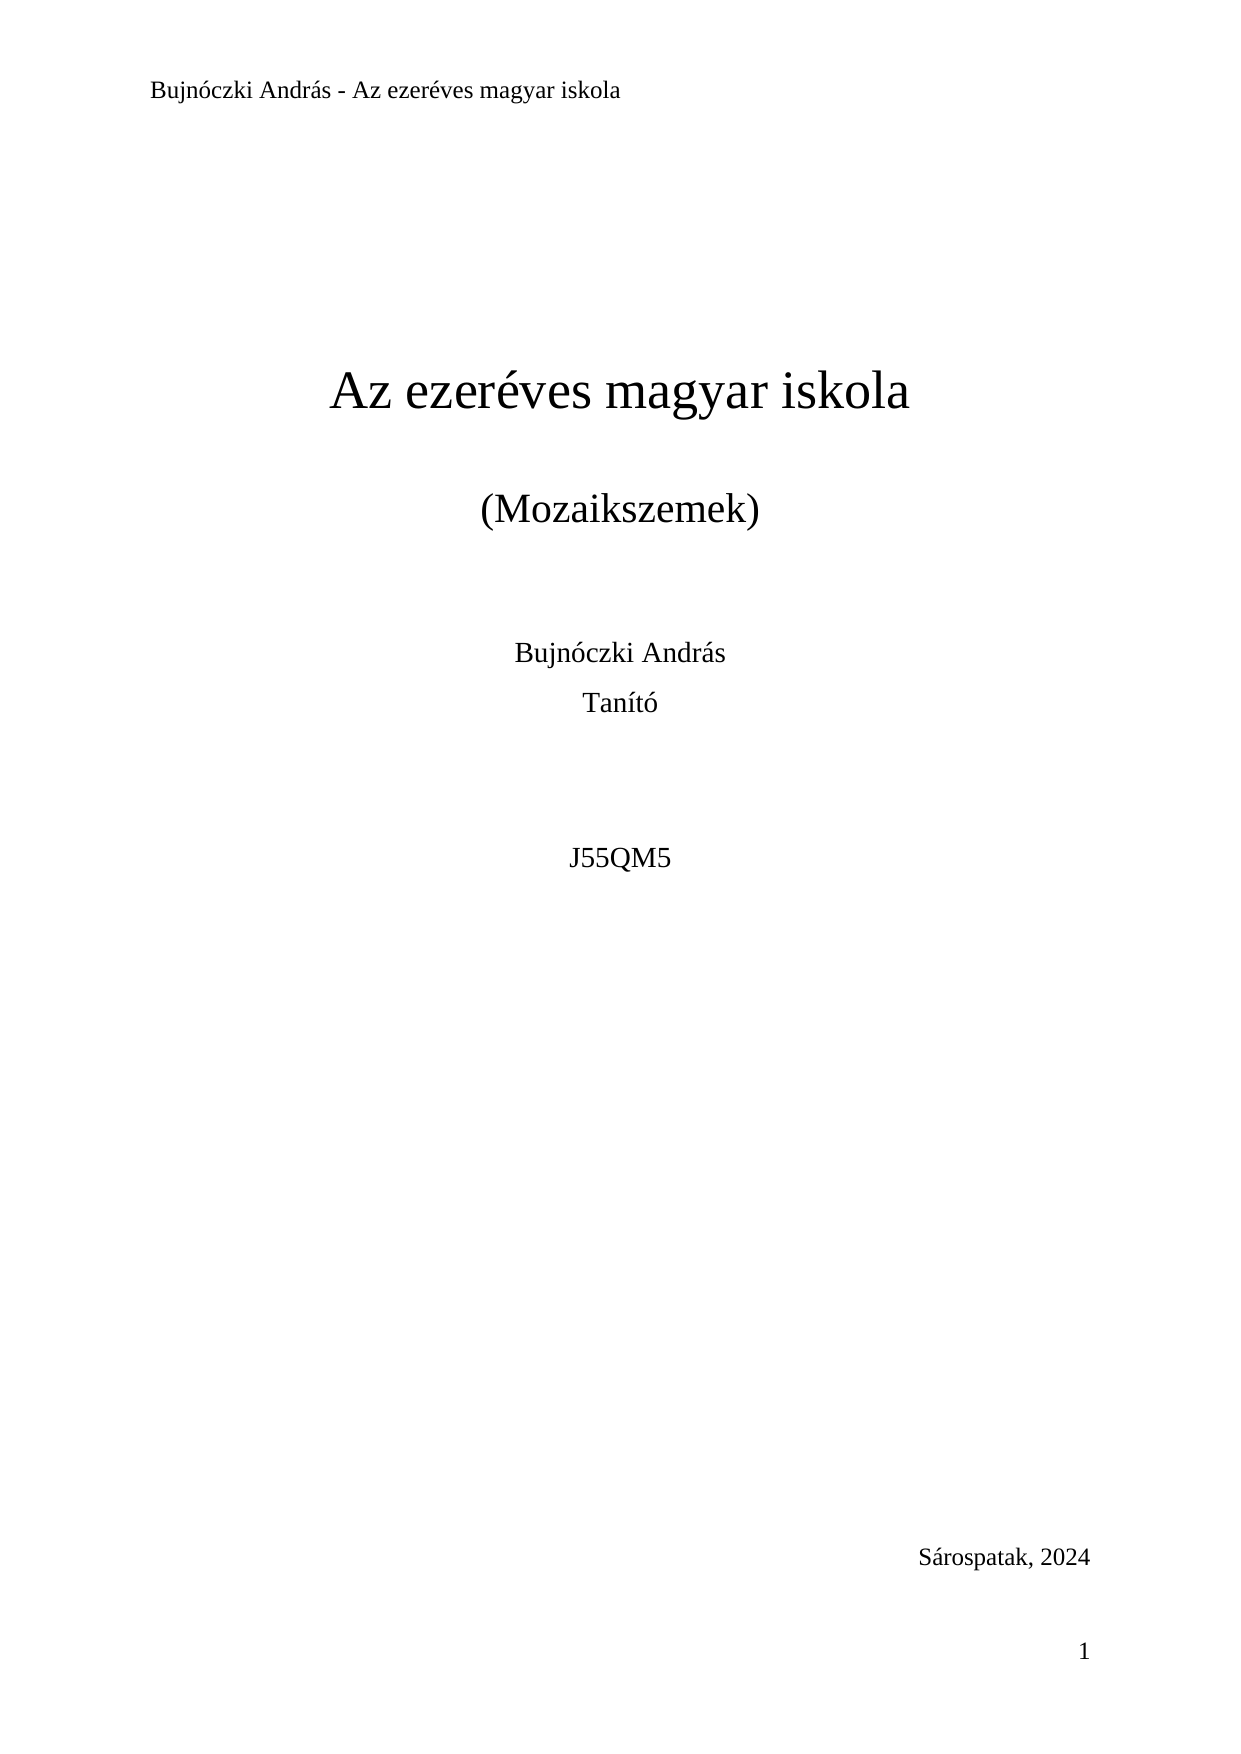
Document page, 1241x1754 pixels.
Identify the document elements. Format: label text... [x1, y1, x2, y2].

text Tanító [150, 686, 1090, 719]
text Sárospatak, 2024 [150, 1542, 1090, 1570]
title (Mozaikszemek) [150, 483, 1090, 531]
text Bujnóczki András [150, 635, 1090, 669]
title Az ezeréves magyar iskola [150, 358, 1090, 421]
text J55QM5 [150, 840, 1090, 873]
